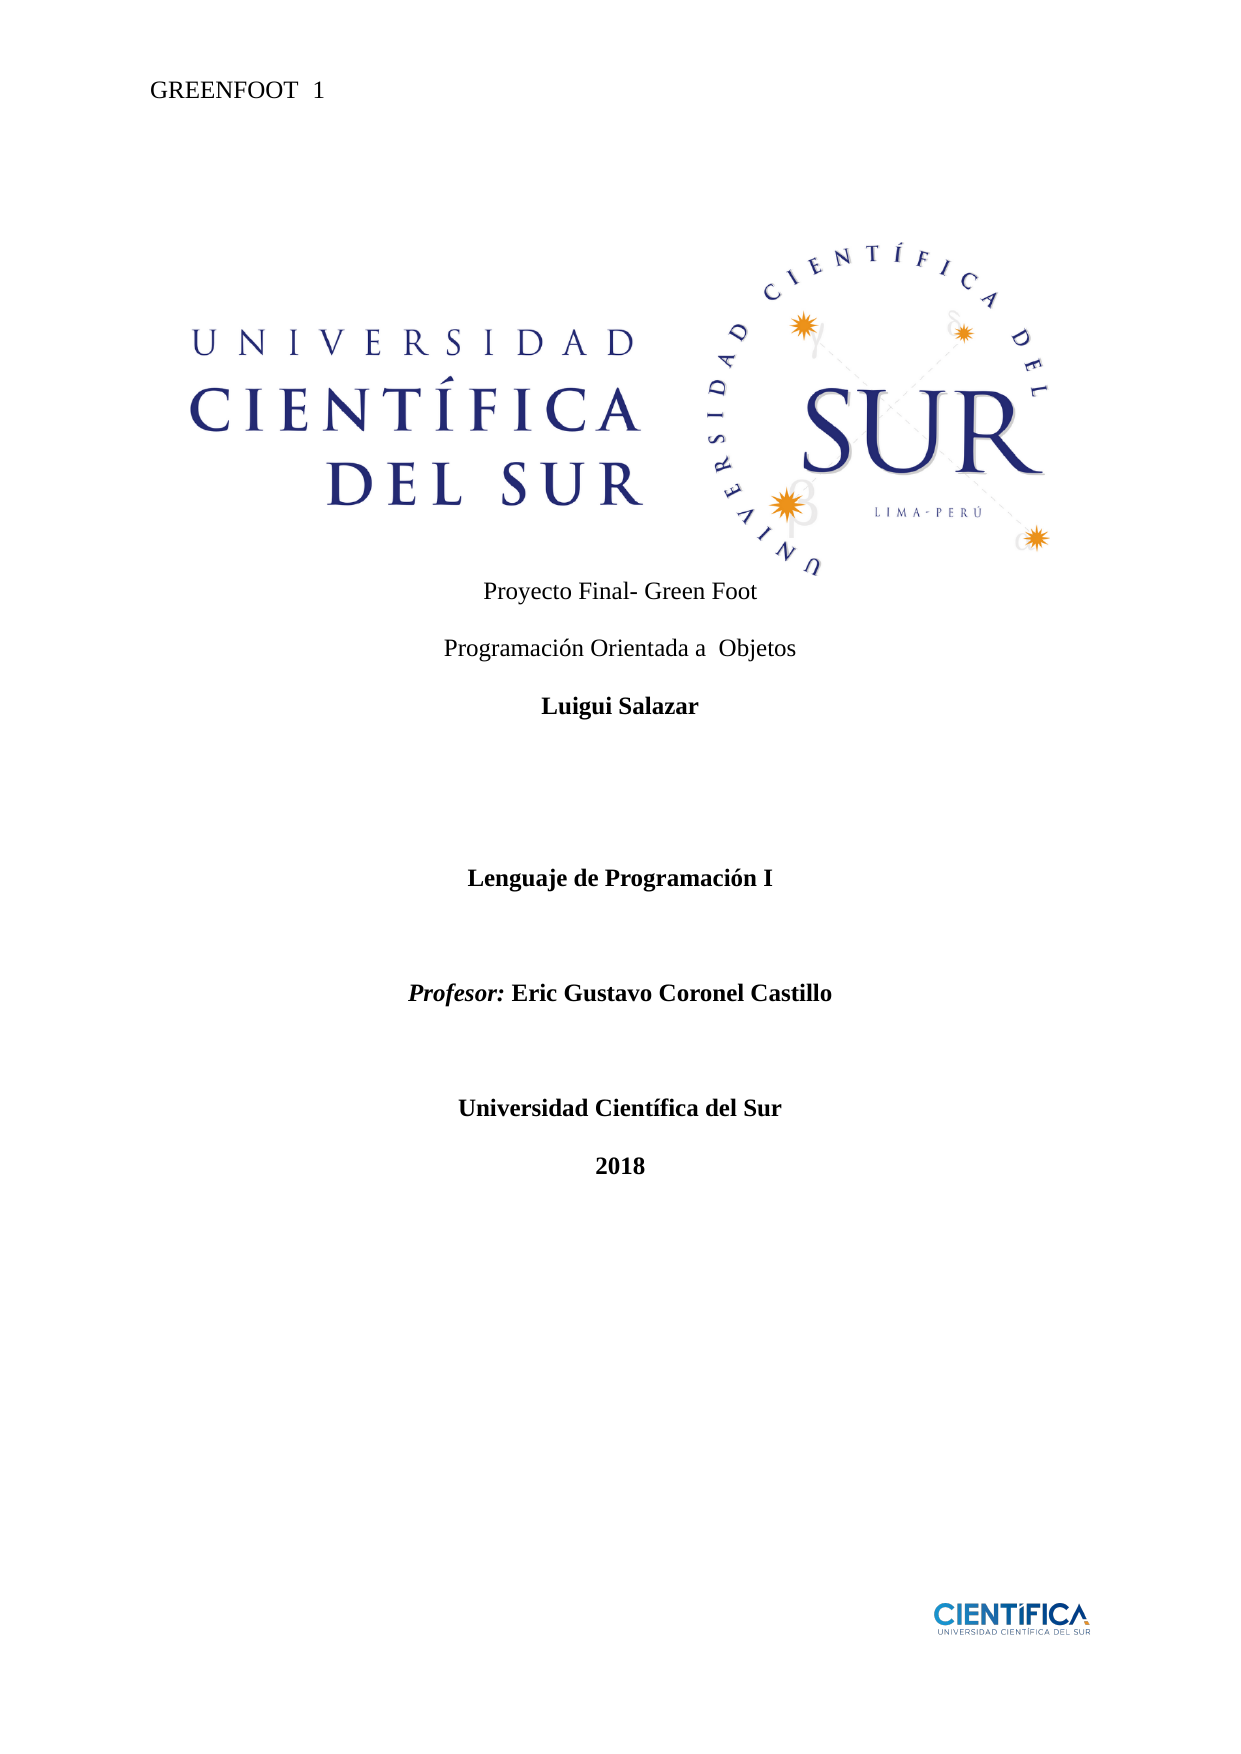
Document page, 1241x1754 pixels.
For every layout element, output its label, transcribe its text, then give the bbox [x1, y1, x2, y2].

picture [190, 242, 1050, 576]
title Lenguaje de Programación I [150, 863, 1090, 892]
title 2018 [150, 1151, 1090, 1179]
title Profesor: Eric Gustavo Coronel Castillo [150, 978, 1090, 1007]
title Universidad Científica del Sur [150, 1093, 1090, 1122]
title Luigui Salazar [150, 691, 1090, 719]
picture [933, 1602, 1091, 1635]
